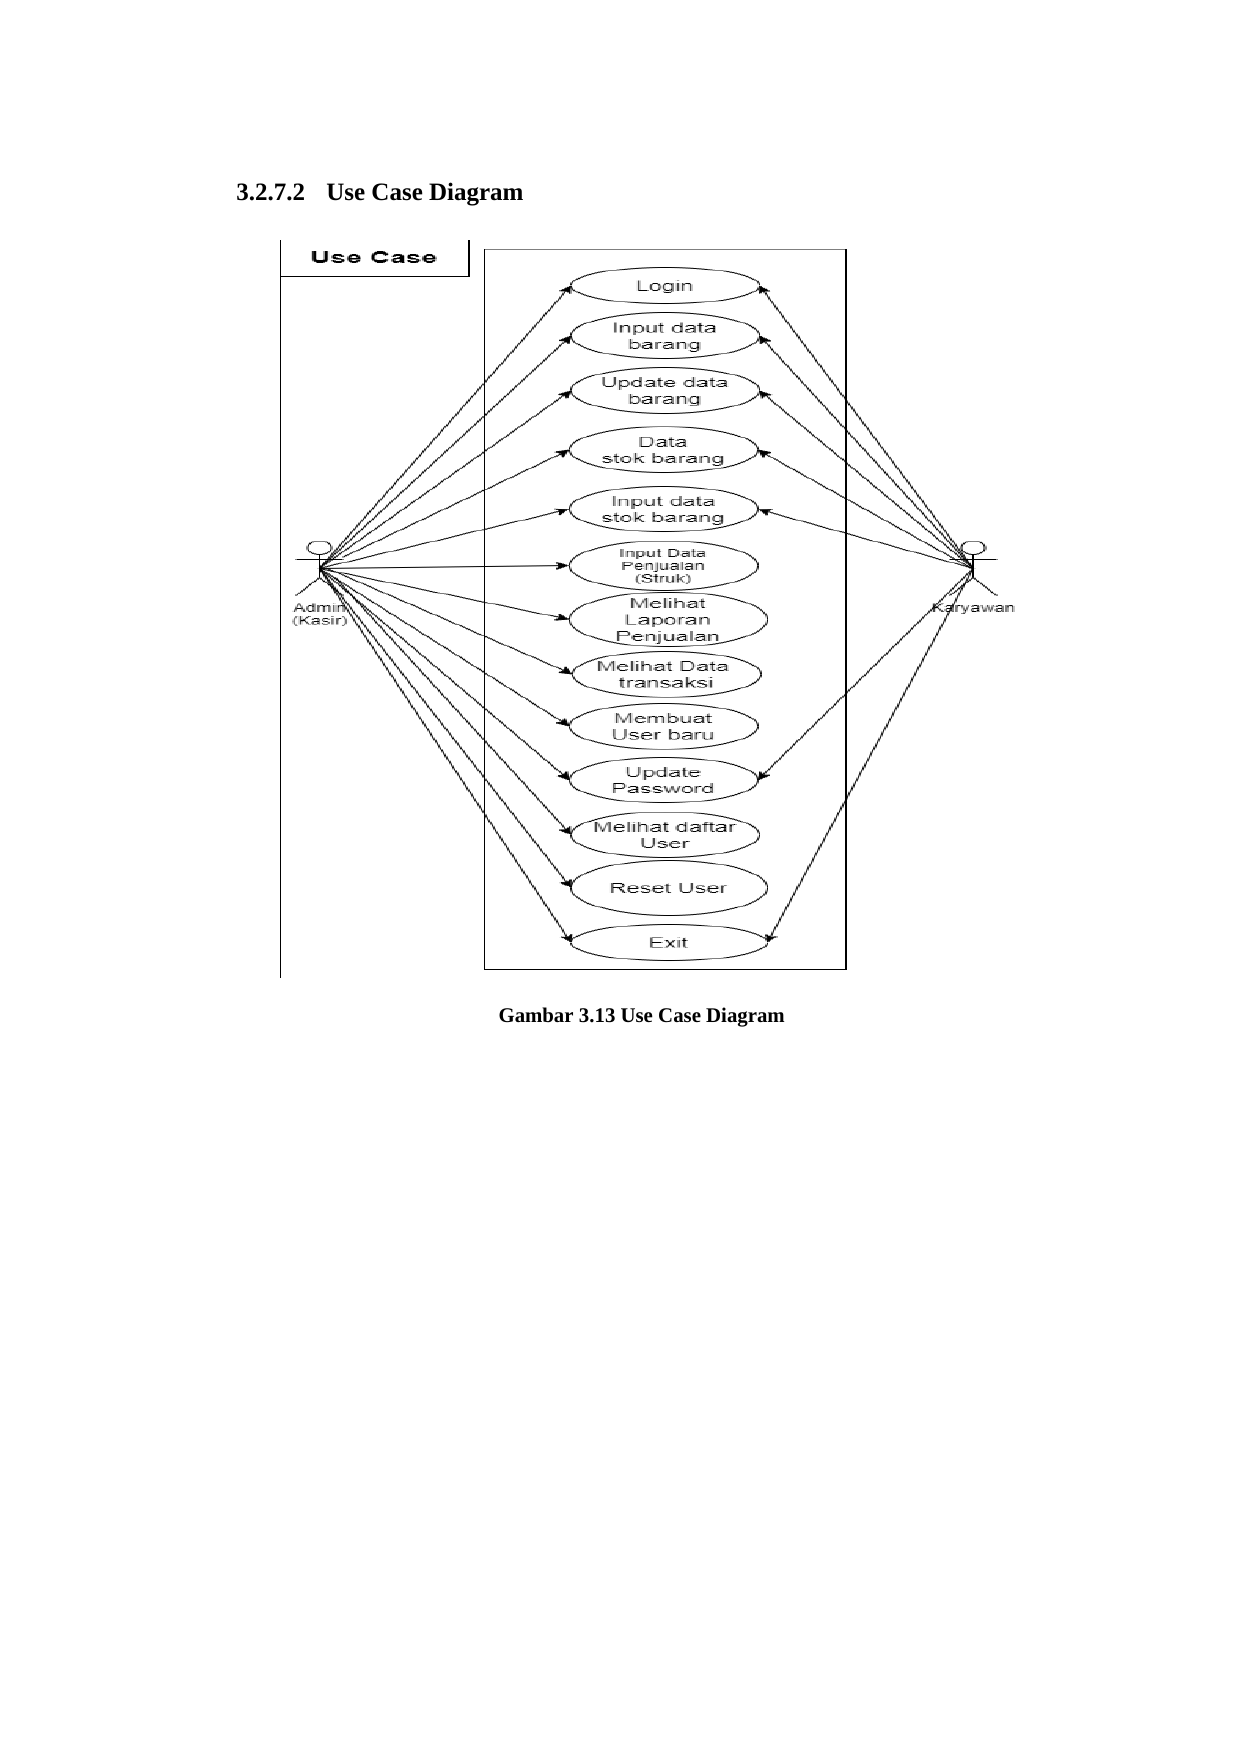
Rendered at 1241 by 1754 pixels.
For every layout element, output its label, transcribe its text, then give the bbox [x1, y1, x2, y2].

picture [280, 240, 1017, 977]
subtitle Use Case Diagram [236, 177, 1063, 206]
